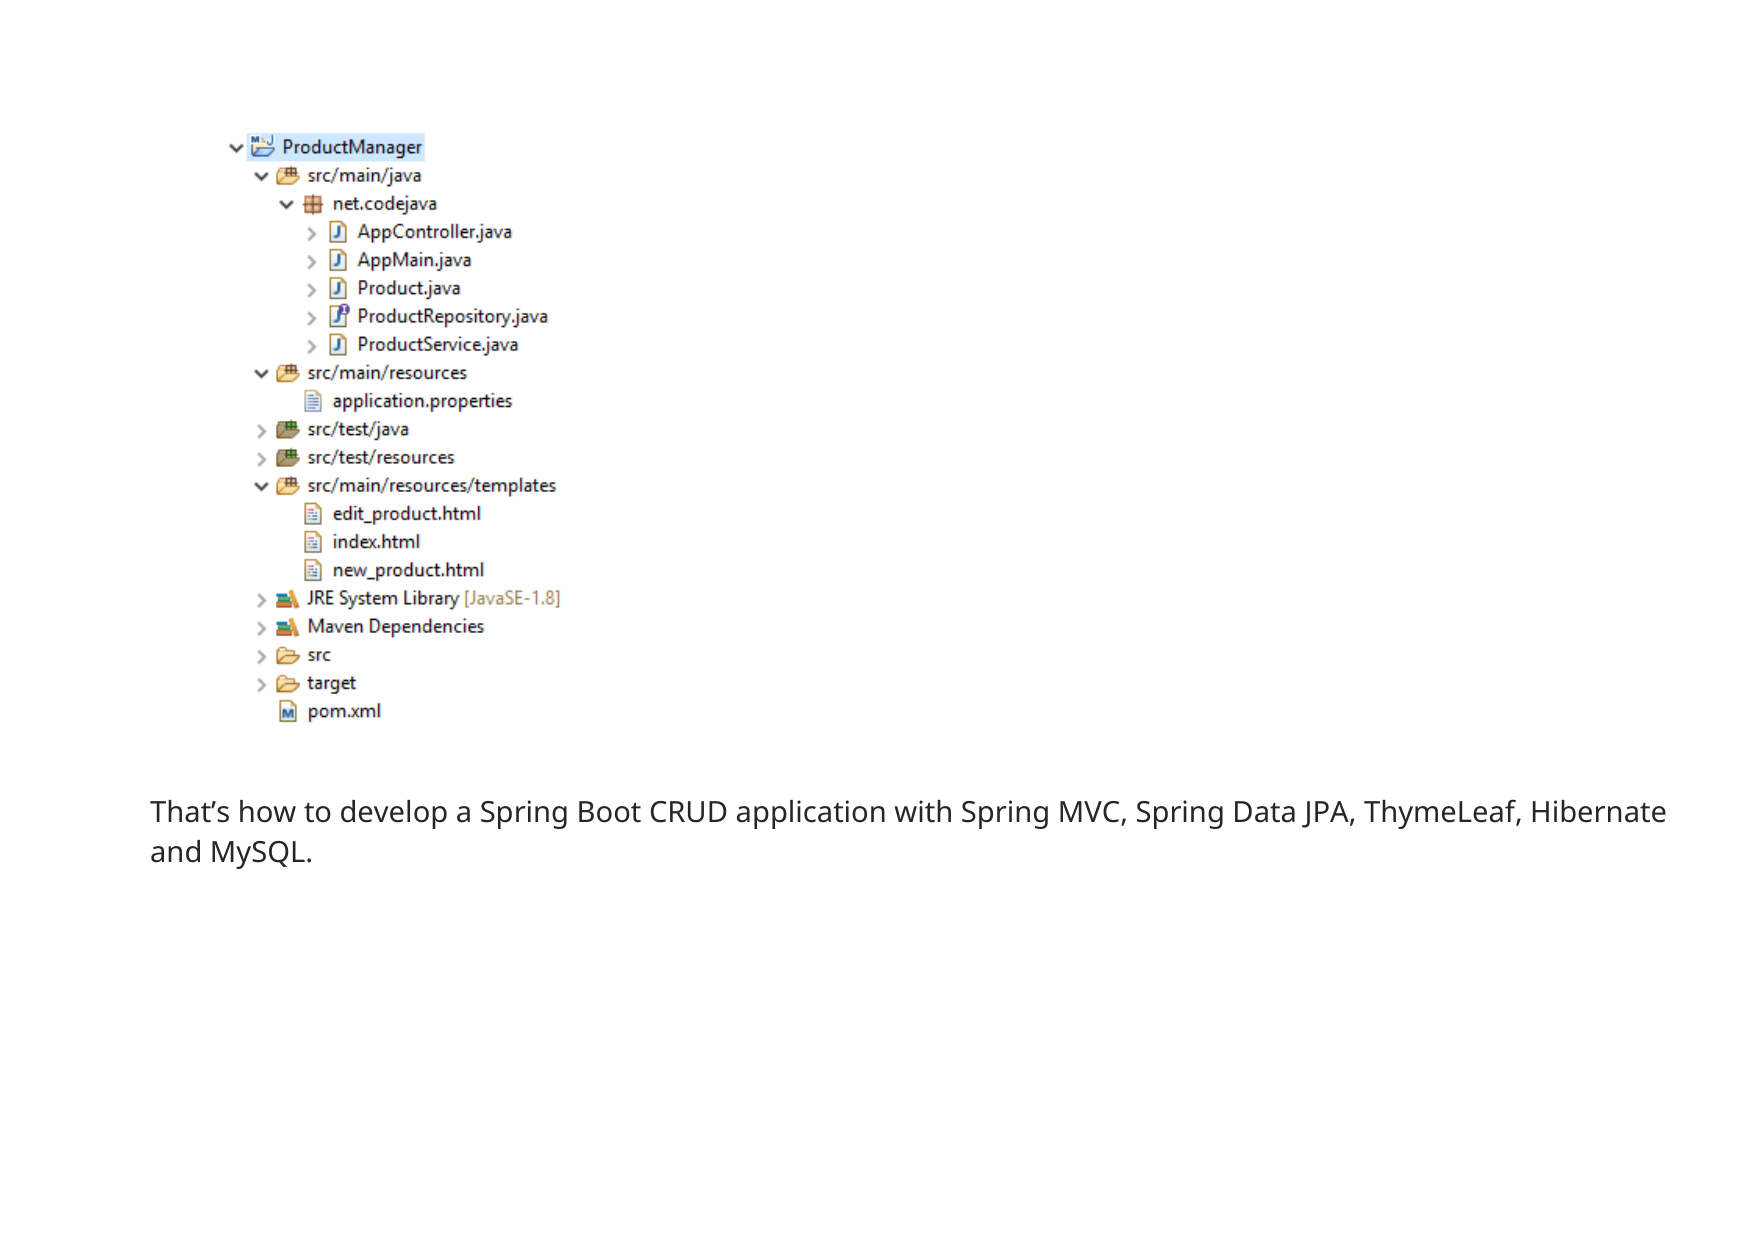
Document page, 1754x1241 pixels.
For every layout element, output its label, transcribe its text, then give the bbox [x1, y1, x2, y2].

picture [150, 113, 697, 752]
text That’s how to develop a Spring Boot CRUD application with Spring MVC, Spring Data JPA, ThymeLeaf, Hibernate and MySQL. [150, 791, 1695, 871]
